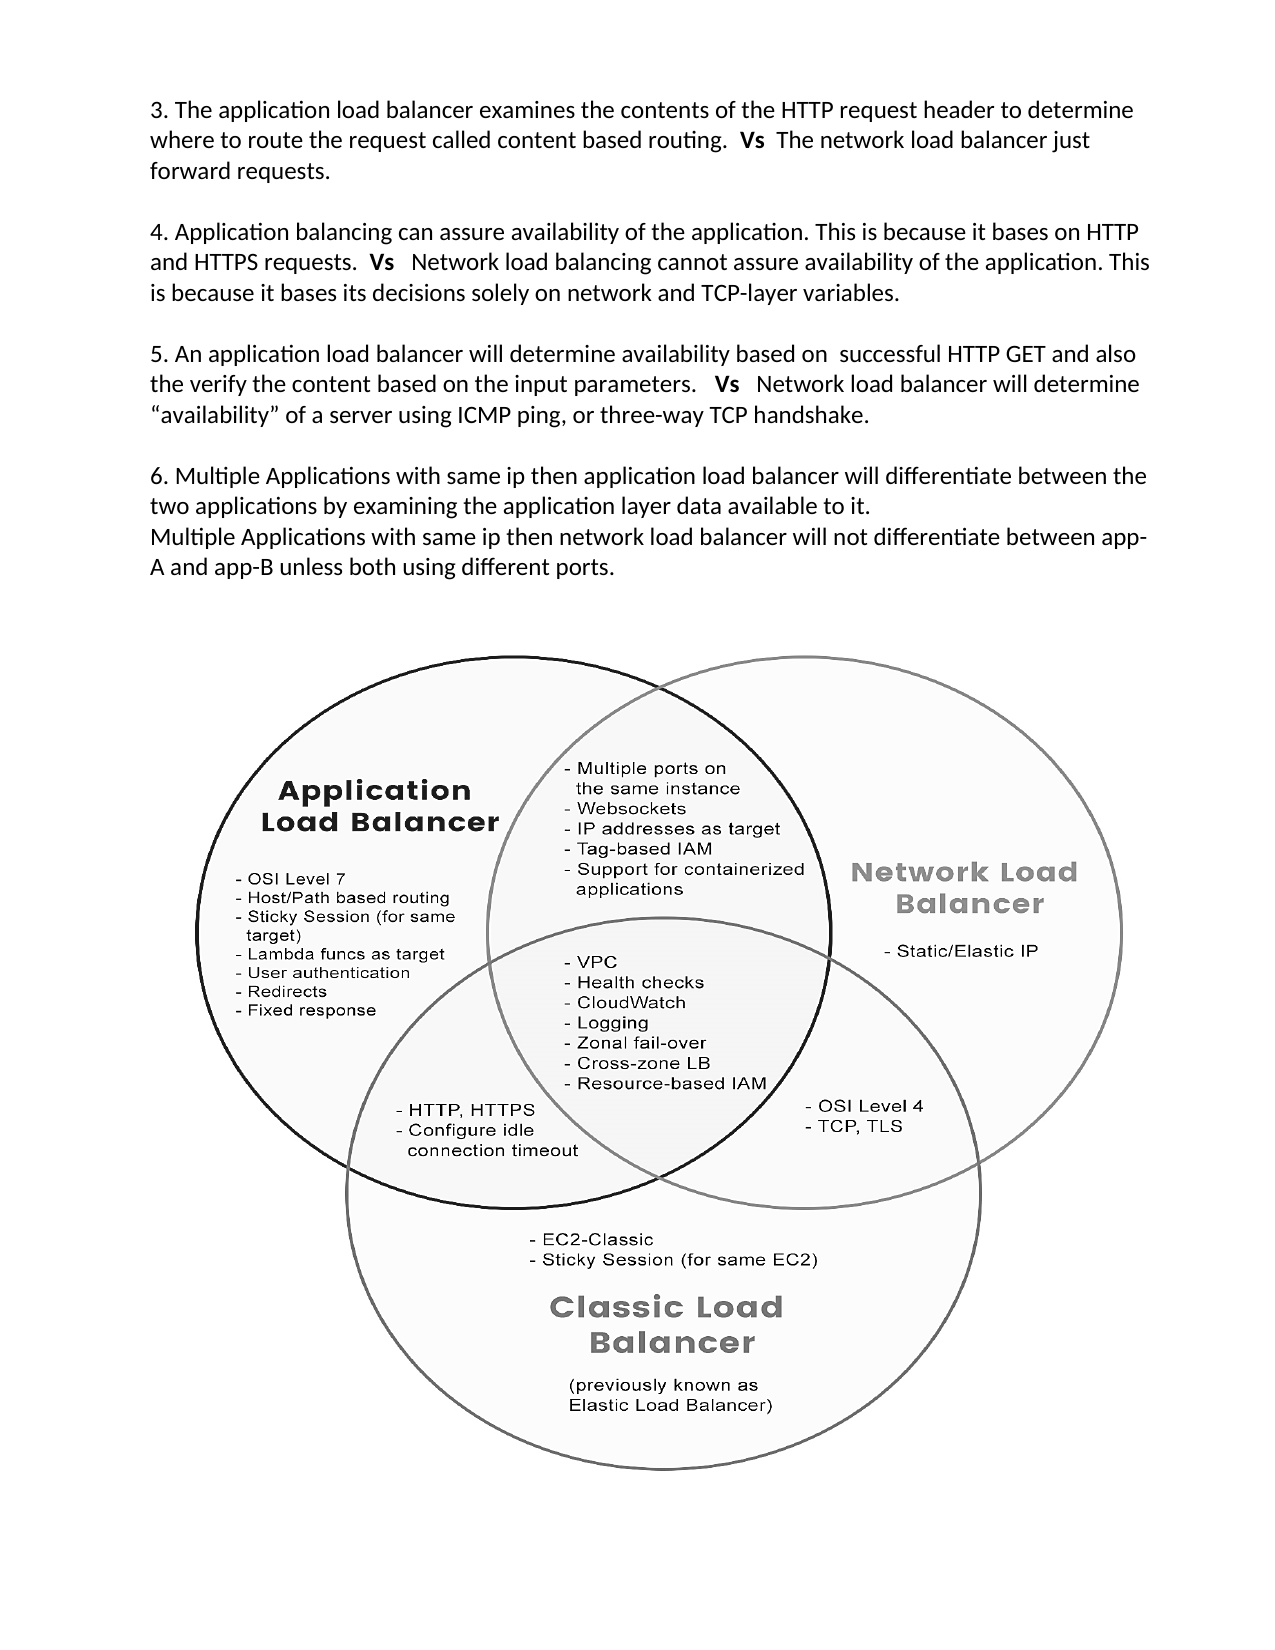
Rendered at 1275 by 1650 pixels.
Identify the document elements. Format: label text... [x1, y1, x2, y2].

text 5. An application load balancer will determine availability based on successful HTTP GET and also the verify the content based on the input parameters. Vs Network load balancer will determine “availability” of a server using ICMP ping, or three-way TCP handshake. [150, 338, 1162, 429]
text 3. The application load balancer examines the contents of the HTTP request header to determine where to route the request called content based routing. Vs The network load balancer just forward requests. [150, 94, 1162, 185]
text 6. Multiple Applications with same ip then application load balancer will differentiate between the two applications by examining the application layer data available to it. [150, 460, 1162, 521]
text 4. Application balancing can assure availability of the application. This is because it bases on HTTP and HTTPS requests. Vs Network load balancing cannot assure availability of the application. This is because it bases its decisions solely on network and TCP-layer variables. [150, 216, 1162, 307]
text Multiple Applications with same ip then network load balancer will not differentiate between app-A and app-B unless both using different ports. [150, 521, 1162, 582]
